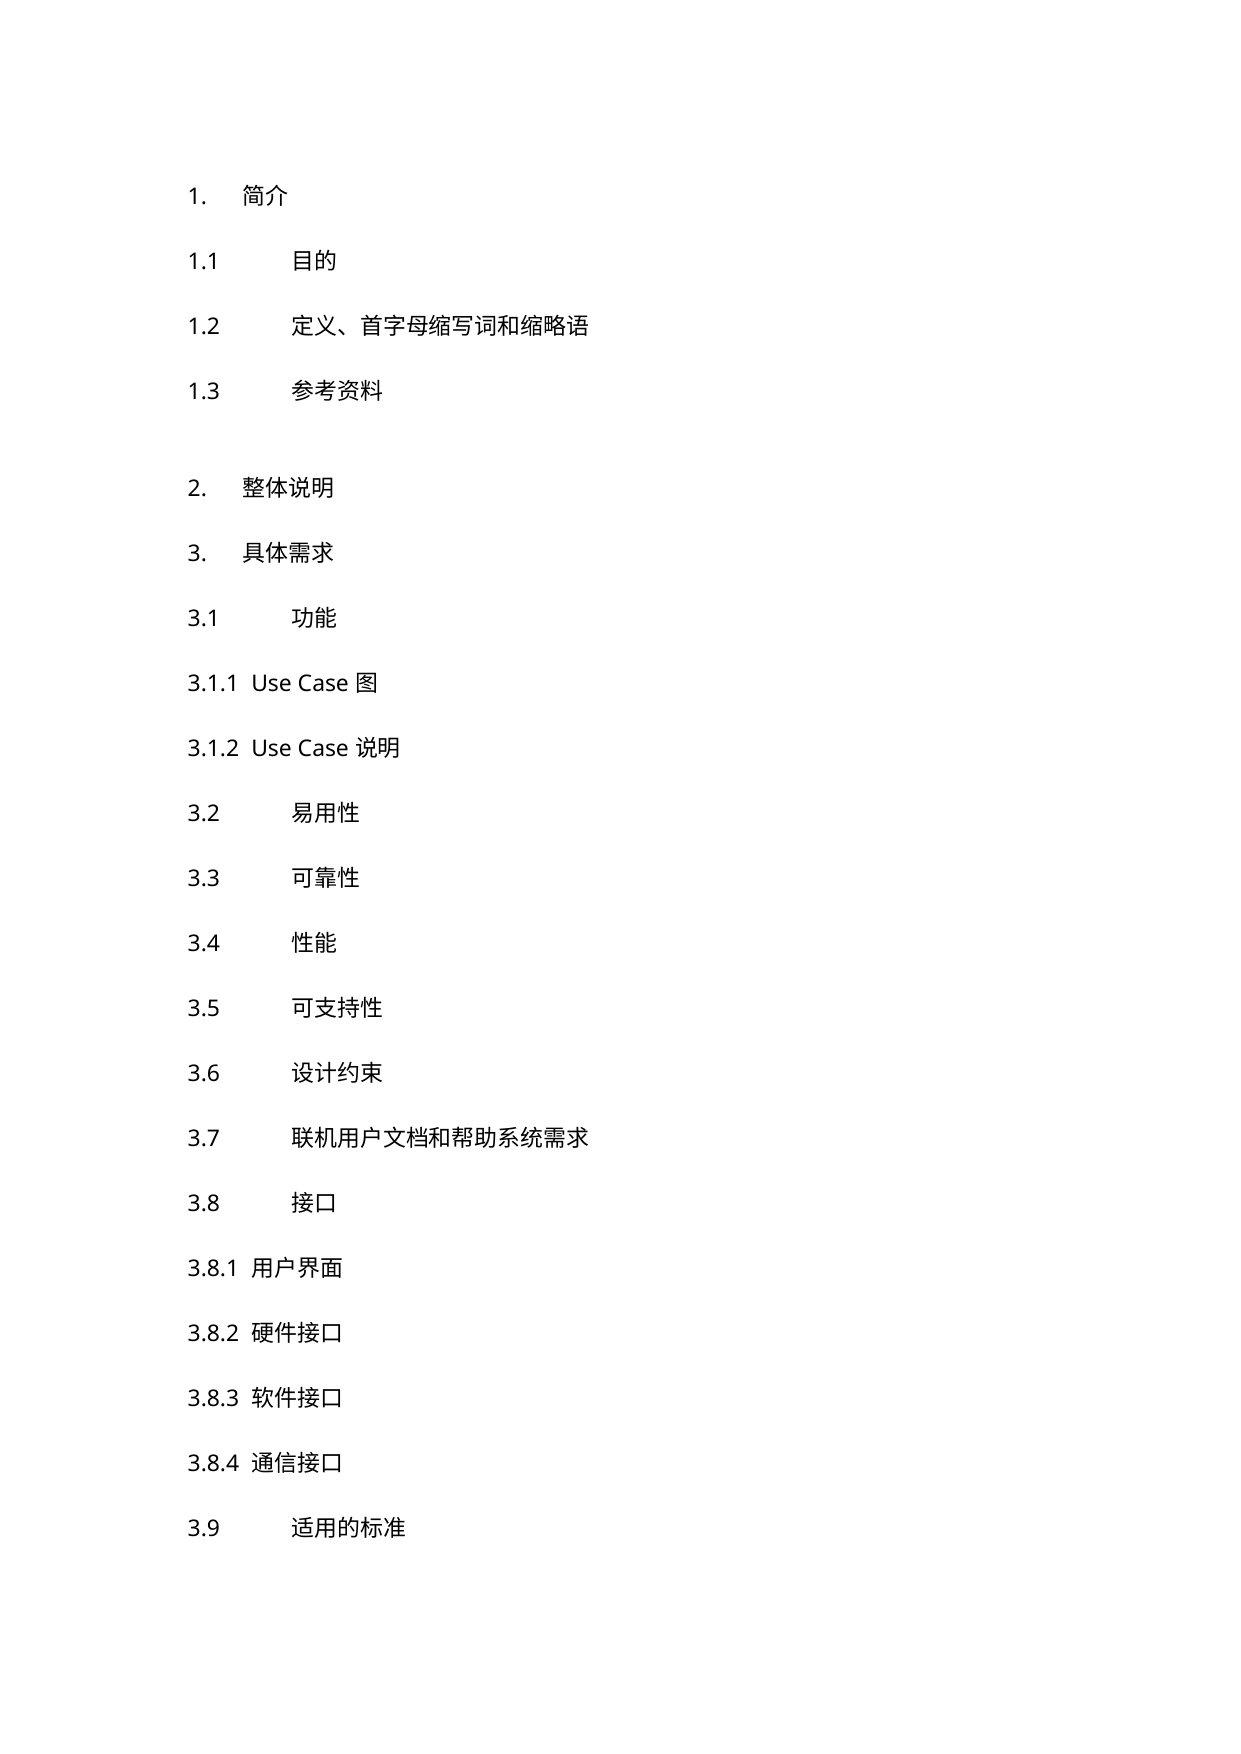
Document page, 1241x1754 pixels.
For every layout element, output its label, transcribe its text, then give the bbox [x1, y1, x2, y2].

text 3. 具体需求 [187, 519, 1053, 584]
text 3.1.2 Use Case 说明 [187, 714, 1053, 779]
text 3.1 功能 [187, 584, 1053, 649]
text 1.3 参考资料 [187, 357, 1053, 422]
text 1.1 目的 [187, 227, 1053, 292]
text 2. 整体说明 [187, 454, 1053, 519]
text 3.8 接口 [187, 1169, 1053, 1234]
text 3.5 可支持性 [187, 974, 1053, 1039]
text 3.1.1 Use Case 图 [187, 649, 1053, 714]
text 3.8.3 软件接口 [187, 1364, 1053, 1429]
text 3.8.4 通信接口 [187, 1429, 1053, 1494]
text 1. 简介 [187, 162, 1053, 227]
text 3.4 性能 [187, 909, 1053, 974]
text 3.2 易用性 [187, 779, 1053, 844]
text 3.6 设计约束 [187, 1039, 1053, 1104]
text 3.8.1 用户界面 [187, 1234, 1053, 1299]
text 3.3 可靠性 [187, 844, 1053, 909]
text 3.9 适用的标准 [187, 1494, 1053, 1559]
text 1.2 定义、首字母缩写词和缩略语 [187, 292, 1053, 357]
text 3.8.2 硬件接口 [187, 1299, 1053, 1364]
text 3.7 联机用户文档和帮助系统需求 [187, 1104, 1053, 1169]
